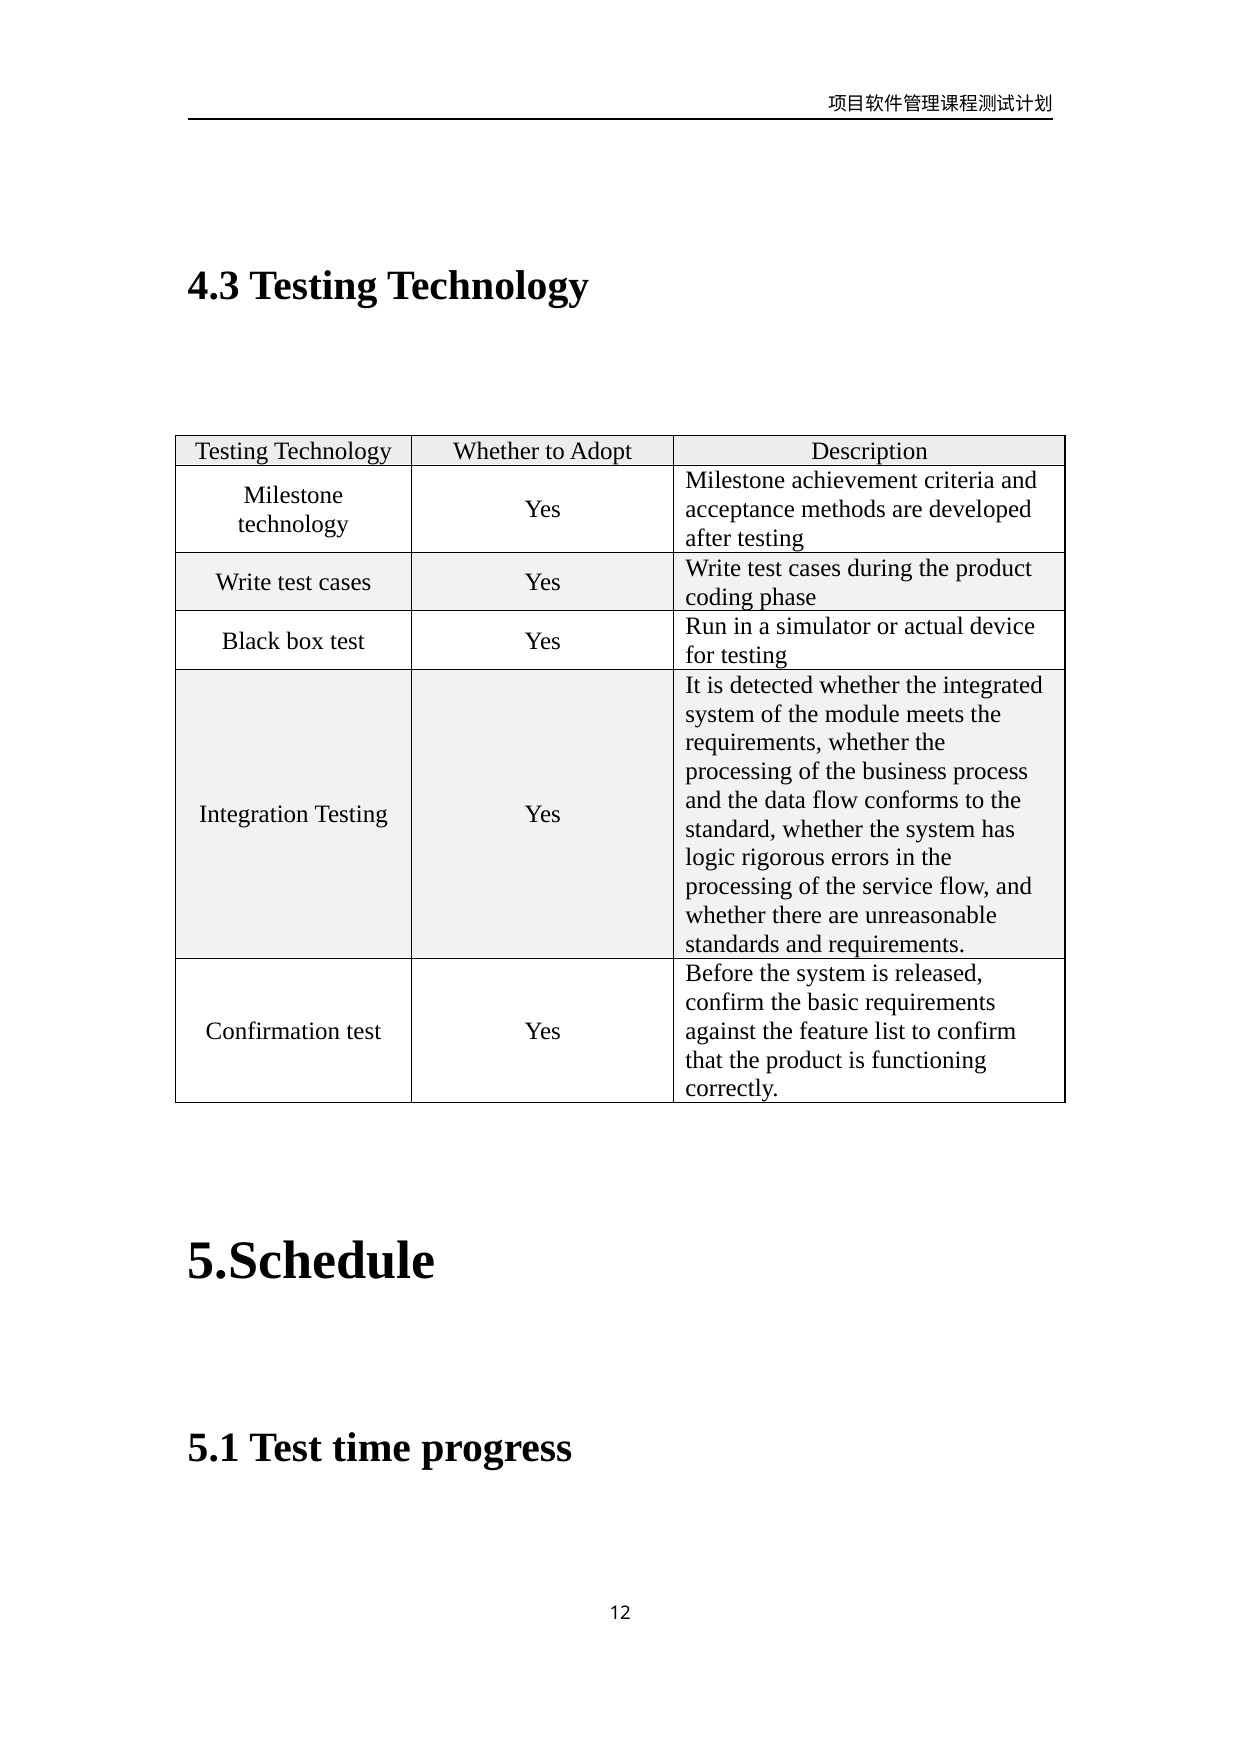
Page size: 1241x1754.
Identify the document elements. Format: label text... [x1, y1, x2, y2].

table_cell Yes [412, 611, 673, 669]
table_cell Milestone technology [176, 466, 411, 552]
table_cell Write test cases during the product coding phase [674, 553, 1064, 610]
table_cell Integration Testing [176, 670, 411, 957]
subtitle 5.Schedule [187, 1227, 1053, 1292]
table_cell Run in a simulator or actual device for testing [674, 611, 1064, 669]
table_header Testing Technology [176, 436, 411, 464]
table_cell Write test cases [176, 553, 411, 610]
table_cell Yes [412, 670, 673, 957]
table_cell Yes [412, 553, 673, 610]
table_header Description [674, 436, 1064, 464]
table_cell Confirmation test [176, 959, 411, 1102]
table_cell Yes [412, 959, 673, 1102]
table_cell Yes [412, 466, 673, 552]
table_cell Black box test [176, 611, 411, 669]
subtitle 5.1 Test time progress [187, 1414, 1053, 1479]
table_cell Milestone achievement criteria and acceptance methods are developed after testing [674, 466, 1064, 552]
table_cell Before the system is released, confirm the basic requirements against the feature list to confirm that the product is functioning correctly. [674, 959, 1064, 1102]
table_header Whether to Adopt [412, 436, 673, 464]
subtitle 4.3 Testing Technology [187, 252, 1053, 317]
table_cell It is detected whether the integrated system of the module meets the requirements, whether the processing of the business process and the data flow conforms to the standard, whether the system has logic rigorous errors in the processing of the service flow, and whether there are unreasonable standards and requirements. [674, 670, 1064, 957]
